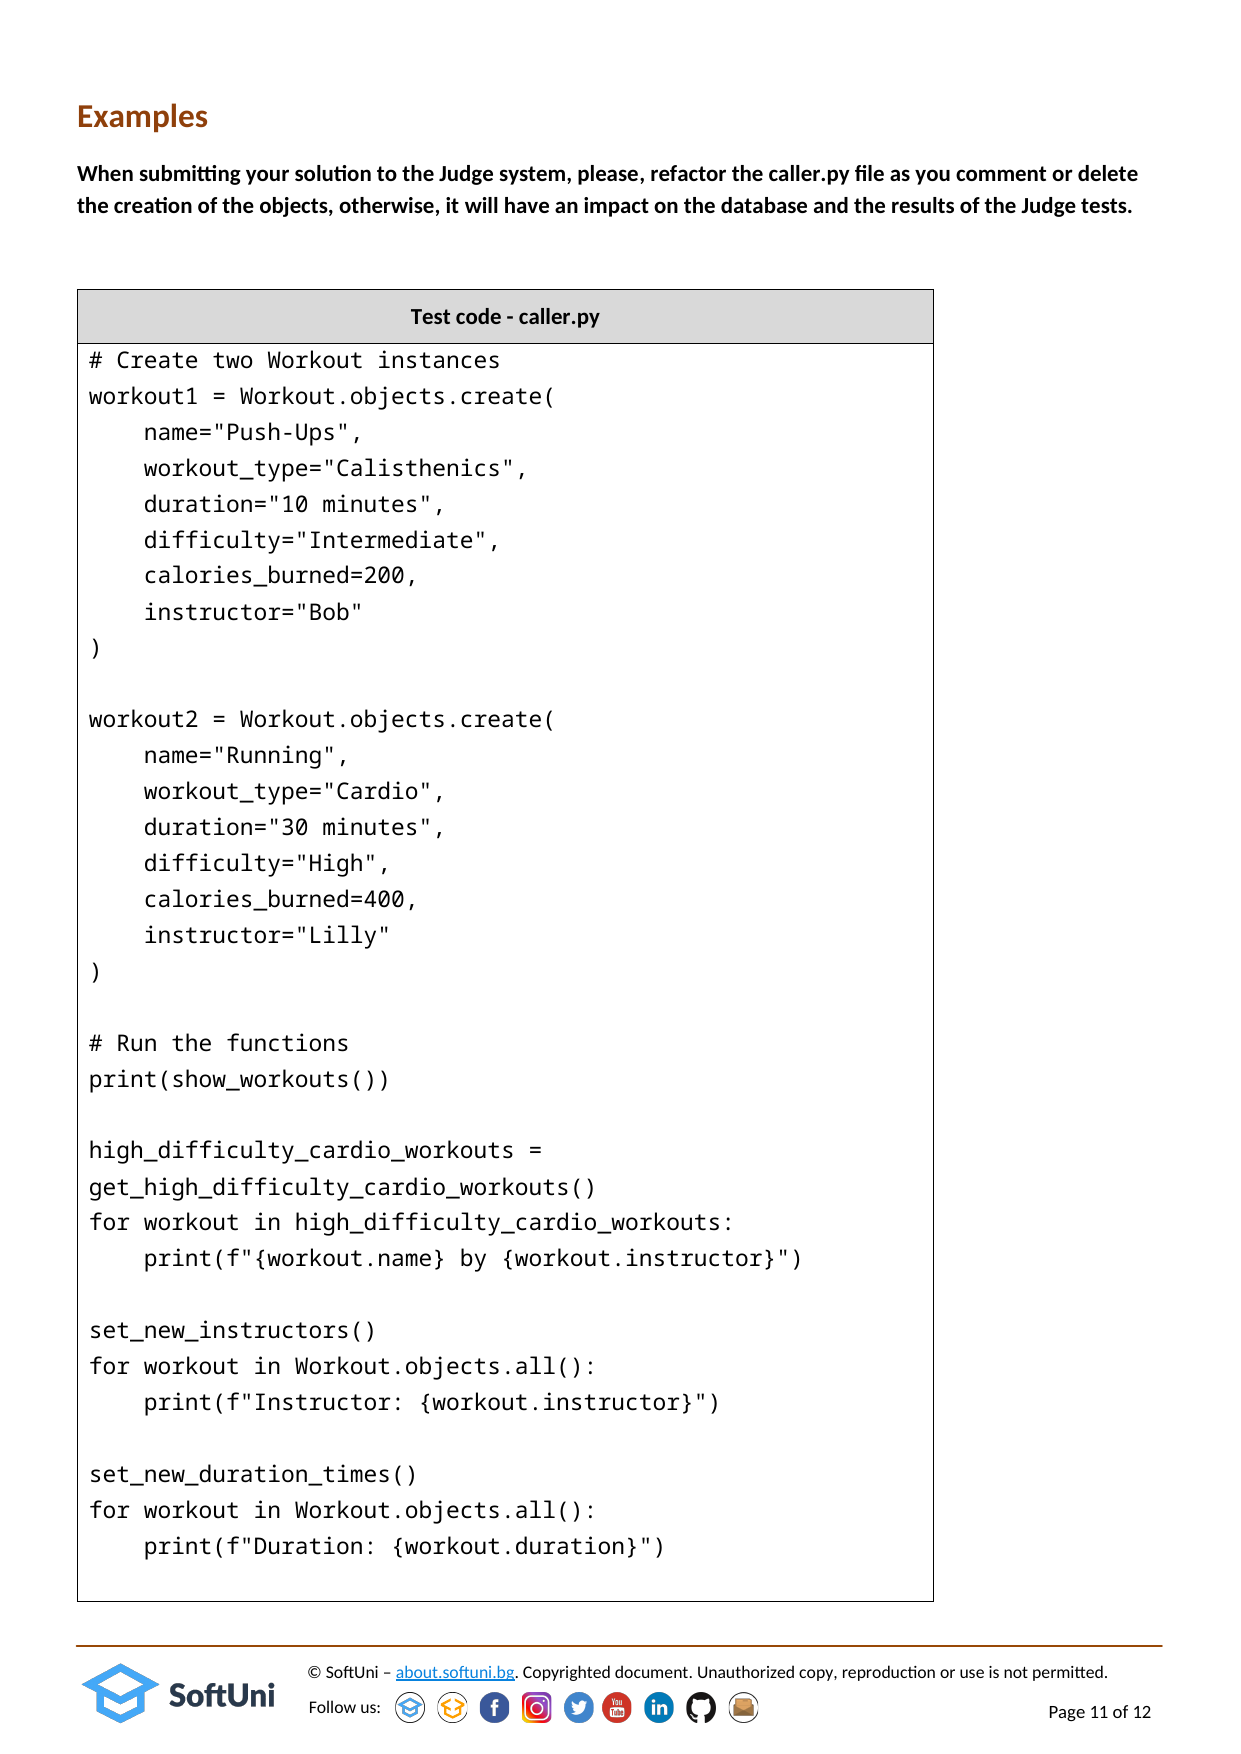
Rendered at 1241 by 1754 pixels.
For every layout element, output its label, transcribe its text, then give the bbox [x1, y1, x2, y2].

picture [644, 1692, 653, 1701]
text When submitting your solution to the Judge system, please, refactor the caller.py file as you comment or delete the creation of the objects, otherwise, it will have an impact on the database and the results of the Judge tests. [77, 159, 1163, 219]
picture [665, 1714, 674, 1723]
table_cell # Create two Workout instances workout1 = Workout.objects.create( name="Push-Ups", workout_type="Calisthenics", duration="10 minutes", difficulty="Intermediate", calories_burned=200, instructor="Bob" ) workout2 = Workout.objects.create( name="Running", workout_type="Cardio", duration="30 minutes", difficulty="High", calories_burned=400, instructor="Lilly" ) # Run the functions print(show_workouts()) high_difficulty_cardio_workouts = get_high_difficulty_cardio_workouts() for workout in high_difficulty_cardio_workouts: print(f"{workout.name} by {workout.instructor}") set_new_instructors() for workout in Workout.objects.all(): print(f"Instructor: {workout.instructor}") set_new_duration_times() for workout in Workout.objects.all(): print(f"Duration: {workout.duration}") [78, 344, 933, 1601]
table_header Test code - caller.py [78, 290, 933, 343]
picture [602, 1692, 632, 1723]
picture [395, 1692, 425, 1723]
picture [522, 1692, 552, 1723]
picture [686, 1692, 716, 1723]
picture [479, 1692, 510, 1723]
picture [75, 1658, 281, 1729]
picture [564, 1692, 594, 1723]
picture [644, 1714, 653, 1723]
picture [658, 1705, 667, 1714]
picture [728, 1692, 759, 1723]
picture [665, 1692, 674, 1701]
subtitle Examples [77, 95, 1163, 136]
picture [437, 1692, 468, 1723]
